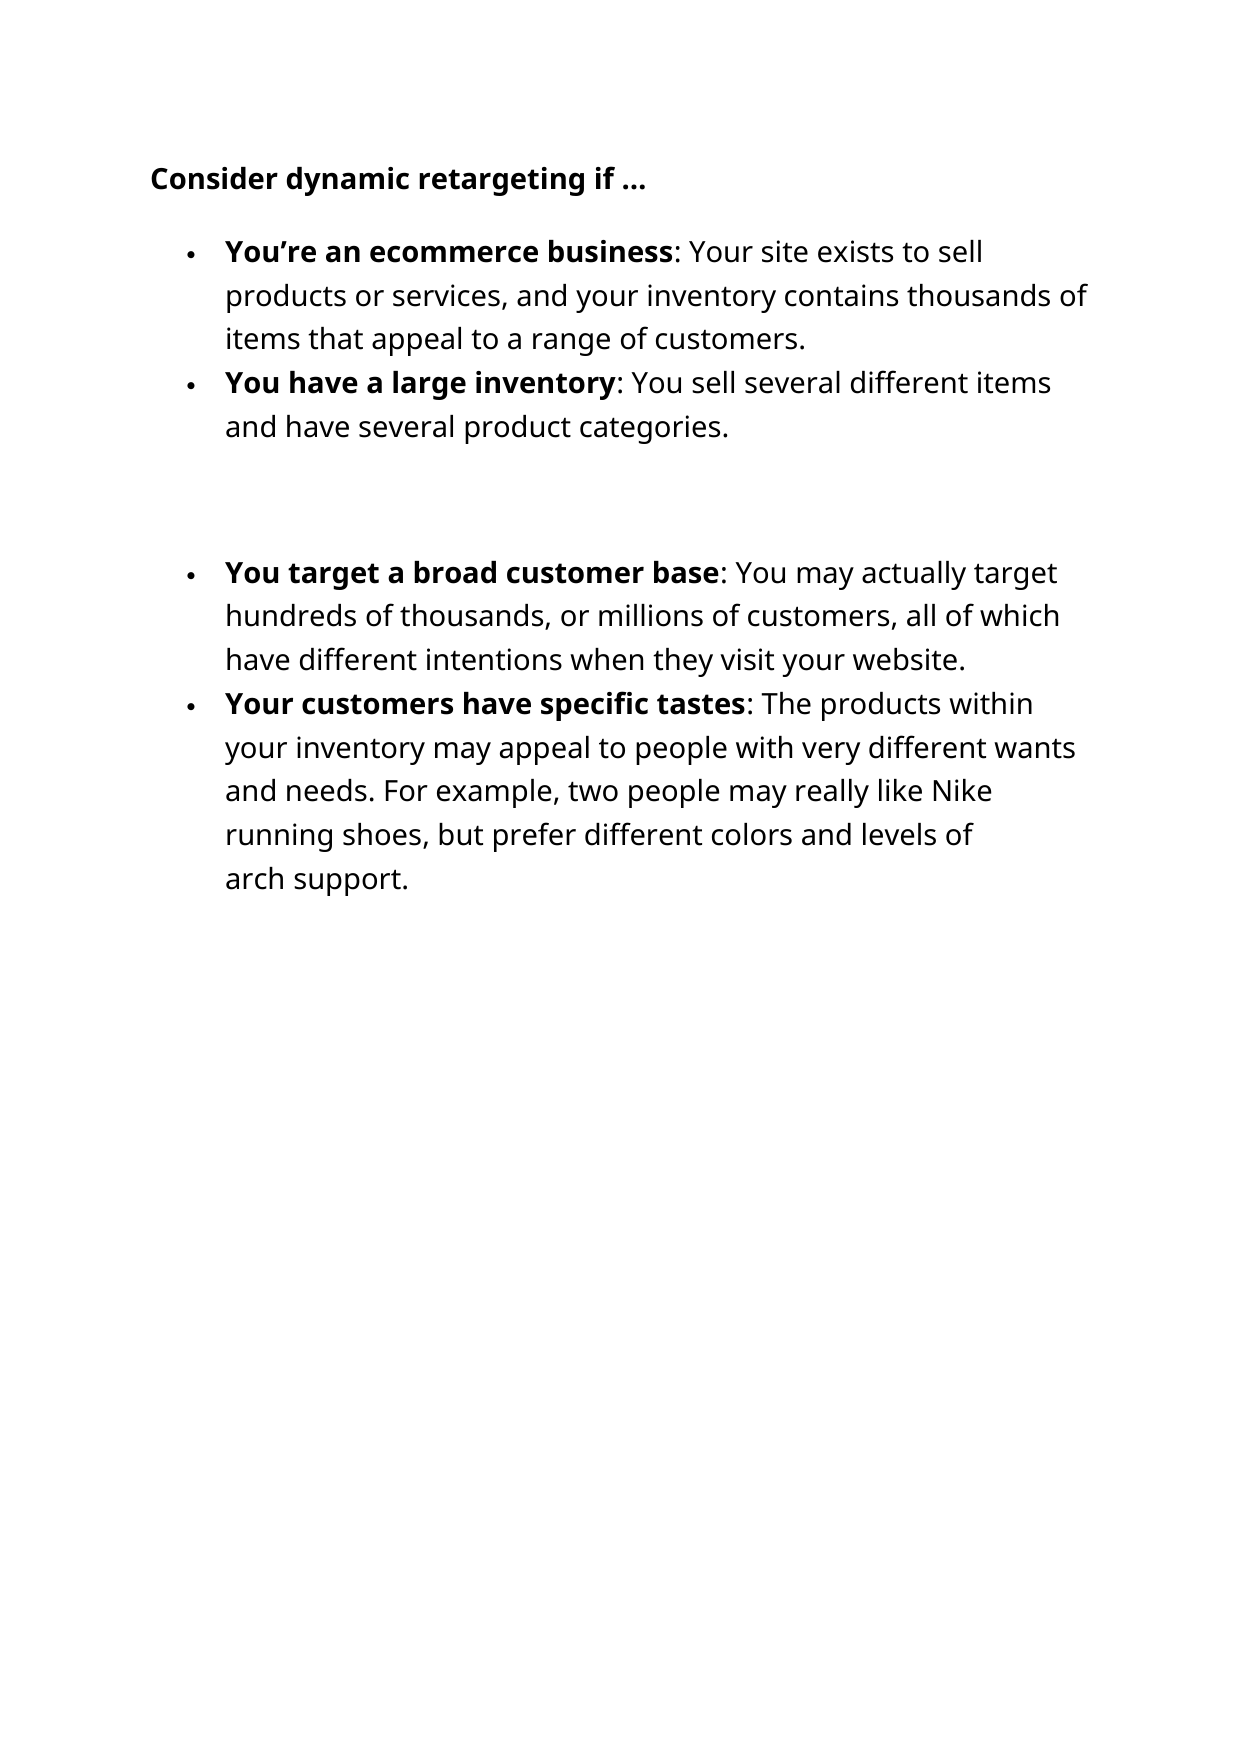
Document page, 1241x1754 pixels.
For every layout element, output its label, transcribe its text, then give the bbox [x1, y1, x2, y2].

list You target a broad customer base: You may actually target hundreds of thousands, or millions of customers, all of which have different intentions when they visit your website. [187, 548, 1090, 679]
list You’re an ecommerce business: Your site exists to sell products or services, and your inventory contains thousands of items that appeal to a range of customers. [187, 227, 1090, 358]
list You have a large inventory: You sell several different items and have several product categories. [187, 358, 1090, 446]
list Your customers have specific tastes: The products within your inventory may appeal to people with very different wants and needs. For example, two people may really like Nike running shoes, but prefer different colors and levels of arch support. [187, 679, 1090, 898]
text Consider dynamic retargeting if … [150, 150, 1090, 198]
